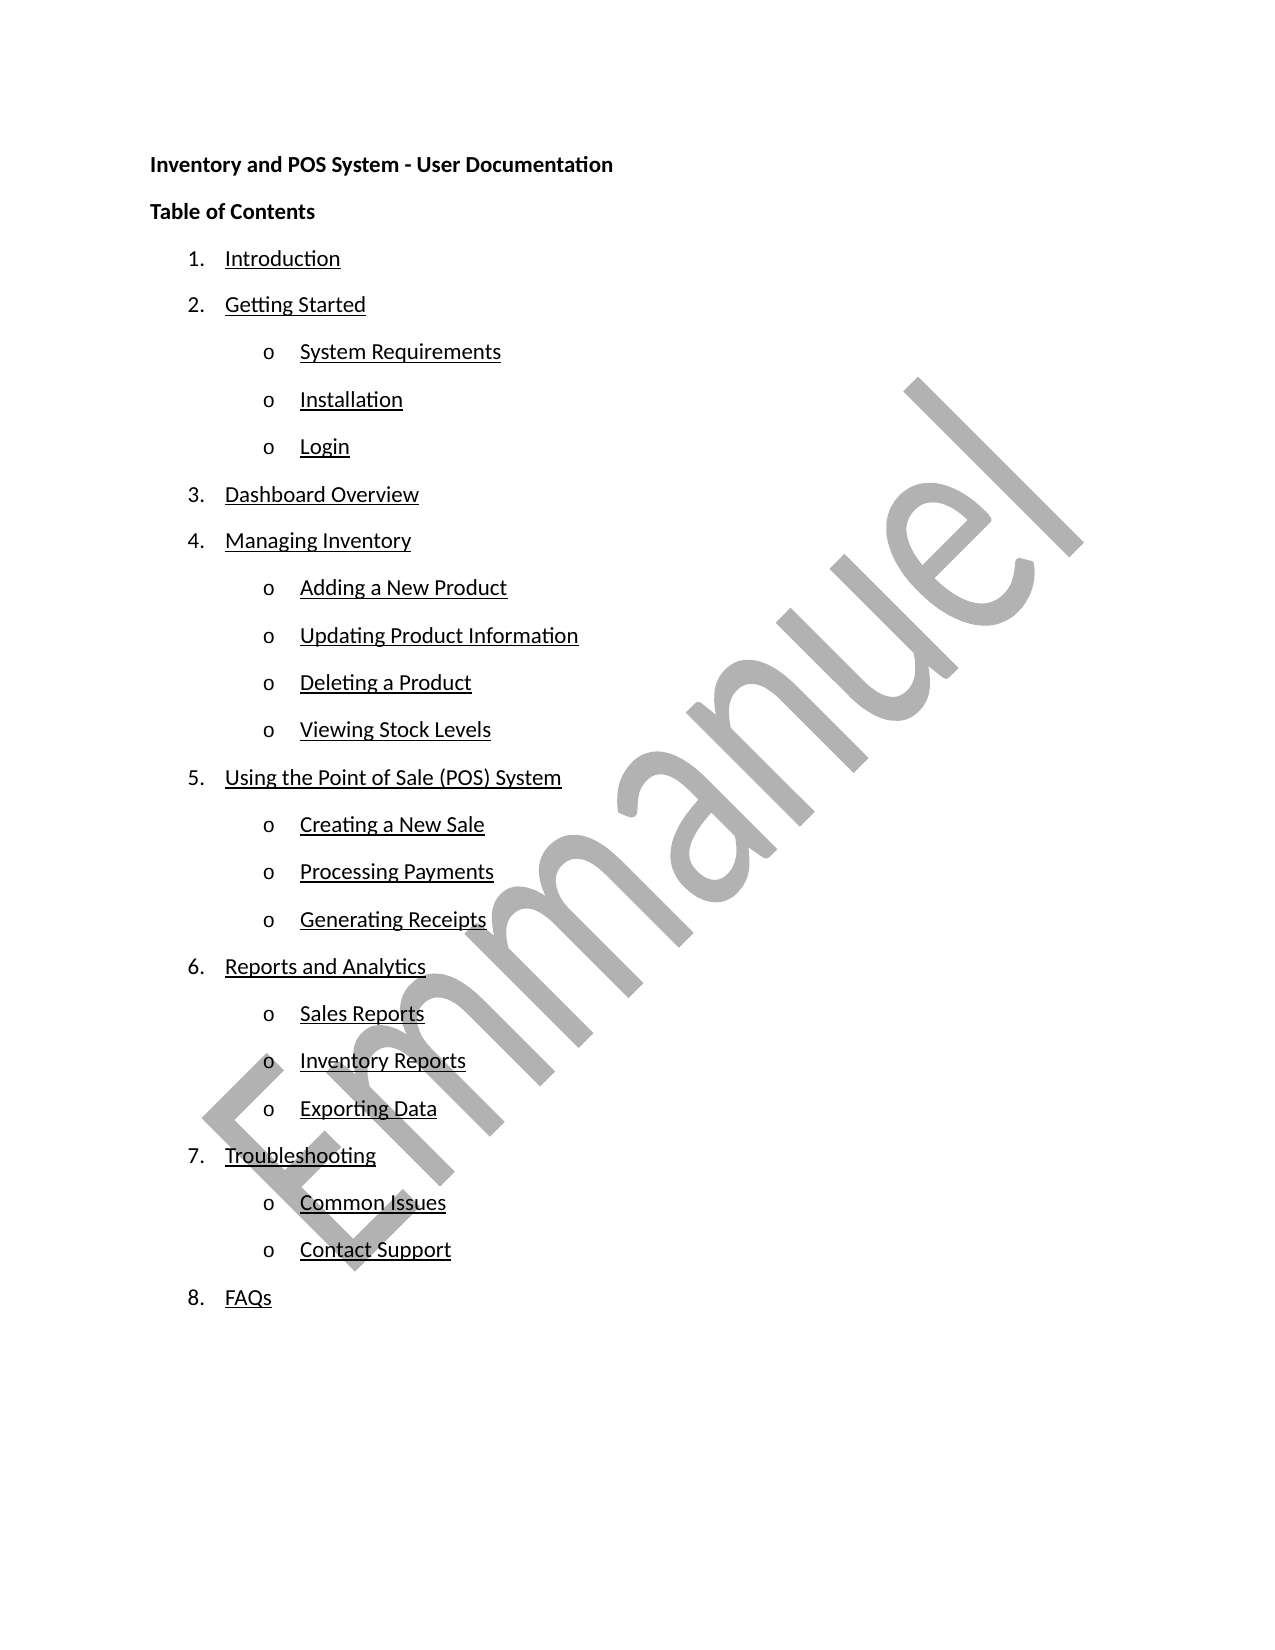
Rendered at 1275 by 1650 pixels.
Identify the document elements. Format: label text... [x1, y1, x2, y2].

list Managing Inventory [187, 527, 1125, 554]
list Creating a New Sale [262, 810, 1125, 838]
list Sales Reports [262, 999, 1125, 1027]
list Updating Product Information [262, 621, 1125, 649]
list Using the Point of Sale (POS) System [187, 763, 1125, 791]
list Troubleshooting [187, 1141, 1125, 1169]
list Installation [262, 385, 1125, 413]
list Inventory Reports [262, 1046, 1125, 1075]
list Generating Receipts [262, 905, 1125, 933]
list Dashboard Overview [187, 480, 1125, 508]
list Getting Started [187, 291, 1125, 319]
list Deleting a Product [262, 668, 1125, 697]
text Table of Contents [150, 197, 1125, 225]
list Adding a New Product [262, 573, 1125, 602]
list Common Issues [262, 1188, 1125, 1217]
list System Requirements [262, 337, 1125, 366]
list Viewing Stock Levels [262, 716, 1125, 744]
list Introduction [187, 244, 1125, 272]
list Login [262, 432, 1125, 461]
text Inventory and POS System - User Documentation [150, 150, 1125, 178]
list FAQs [187, 1283, 1125, 1311]
list Contact Support [262, 1235, 1125, 1264]
list Exporting Data [262, 1094, 1125, 1122]
list Processing Payments [262, 857, 1125, 886]
list Reports and Analytics [187, 952, 1125, 980]
